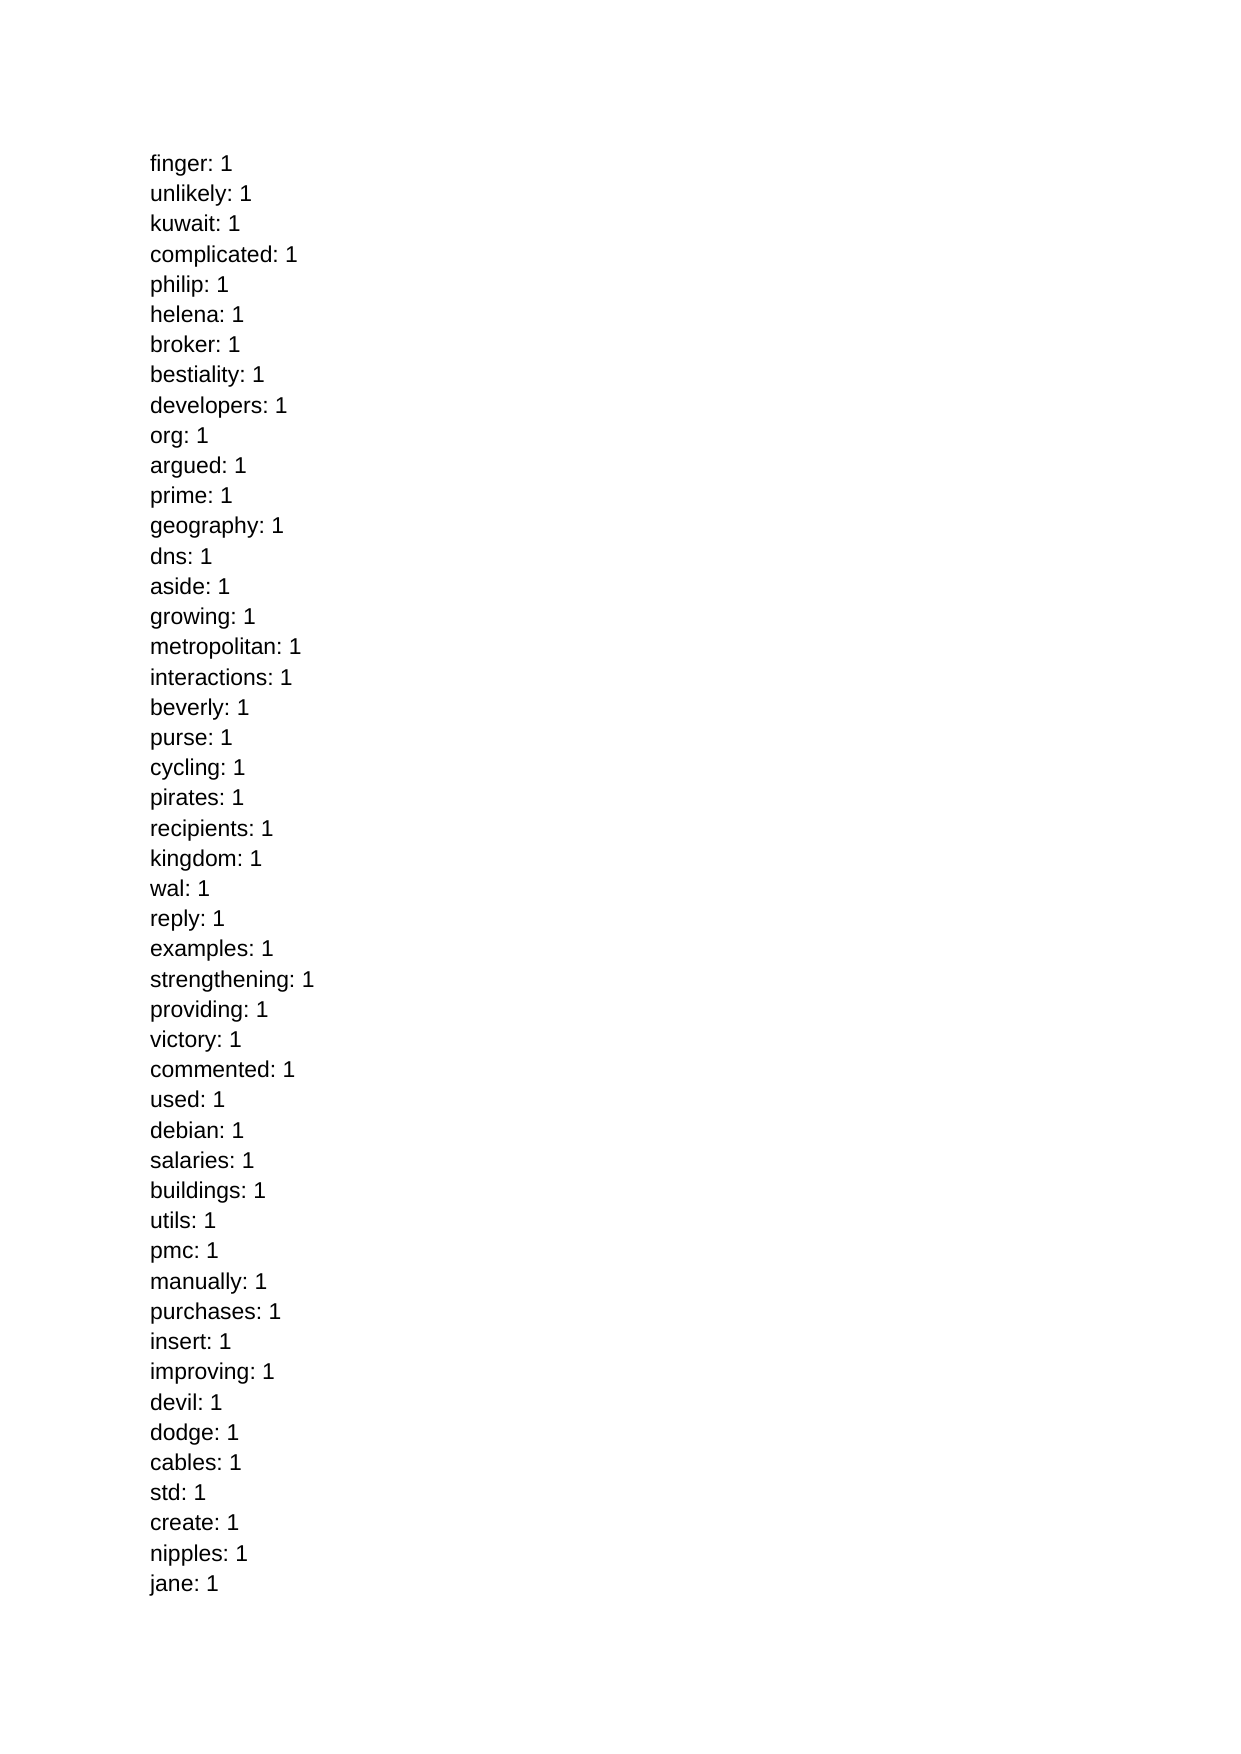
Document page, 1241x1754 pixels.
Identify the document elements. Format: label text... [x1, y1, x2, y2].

text bestiality: 1 [150, 361, 1090, 388]
text cables: 1 [150, 1449, 1090, 1475]
text aside: 1 [150, 573, 1090, 599]
text improving: 1 [150, 1358, 1090, 1385]
text used: 1 [150, 1086, 1090, 1113]
text pirates: 1 [150, 784, 1090, 811]
text interactions: 1 [150, 663, 1090, 690]
text dns: 1 [150, 543, 1090, 569]
text kuwait: 1 [150, 210, 1090, 237]
text std: 1 [150, 1479, 1090, 1506]
text devil: 1 [150, 1388, 1090, 1415]
text growing: 1 [150, 603, 1090, 629]
text org: 1 [150, 422, 1090, 448]
text prime: 1 [150, 482, 1090, 509]
text purchases: 1 [150, 1298, 1090, 1324]
text salaries: 1 [150, 1147, 1090, 1173]
text broker: 1 [150, 331, 1090, 358]
text unlikely: 1 [150, 180, 1090, 207]
text strengthening: 1 [150, 966, 1090, 992]
text dodge: 1 [150, 1419, 1090, 1445]
text argued: 1 [150, 452, 1090, 478]
text beverly: 1 [150, 694, 1090, 720]
text geography: 1 [150, 512, 1090, 539]
text reply: 1 [150, 905, 1090, 932]
text debian: 1 [150, 1117, 1090, 1143]
text purse: 1 [150, 724, 1090, 750]
text buildings: 1 [150, 1177, 1090, 1203]
text helena: 1 [150, 301, 1090, 327]
text jane: 1 [150, 1570, 1090, 1596]
text recipients: 1 [150, 814, 1090, 841]
text developers: 1 [150, 392, 1090, 418]
text kingdom: 1 [150, 845, 1090, 871]
text metropolitan: 1 [150, 633, 1090, 660]
text manually: 1 [150, 1268, 1090, 1294]
text providing: 1 [150, 996, 1090, 1022]
text pmc: 1 [150, 1237, 1090, 1264]
text insert: 1 [150, 1328, 1090, 1354]
text philip: 1 [150, 271, 1090, 297]
text cycling: 1 [150, 754, 1090, 781]
text wal: 1 [150, 875, 1090, 901]
text nipples: 1 [150, 1539, 1090, 1566]
text finger: 1 [150, 150, 1090, 176]
text commented: 1 [150, 1056, 1090, 1083]
text victory: 1 [150, 1026, 1090, 1052]
text complicated: 1 [150, 241, 1090, 267]
text create: 1 [150, 1509, 1090, 1536]
text utils: 1 [150, 1207, 1090, 1234]
text examples: 1 [150, 935, 1090, 962]
